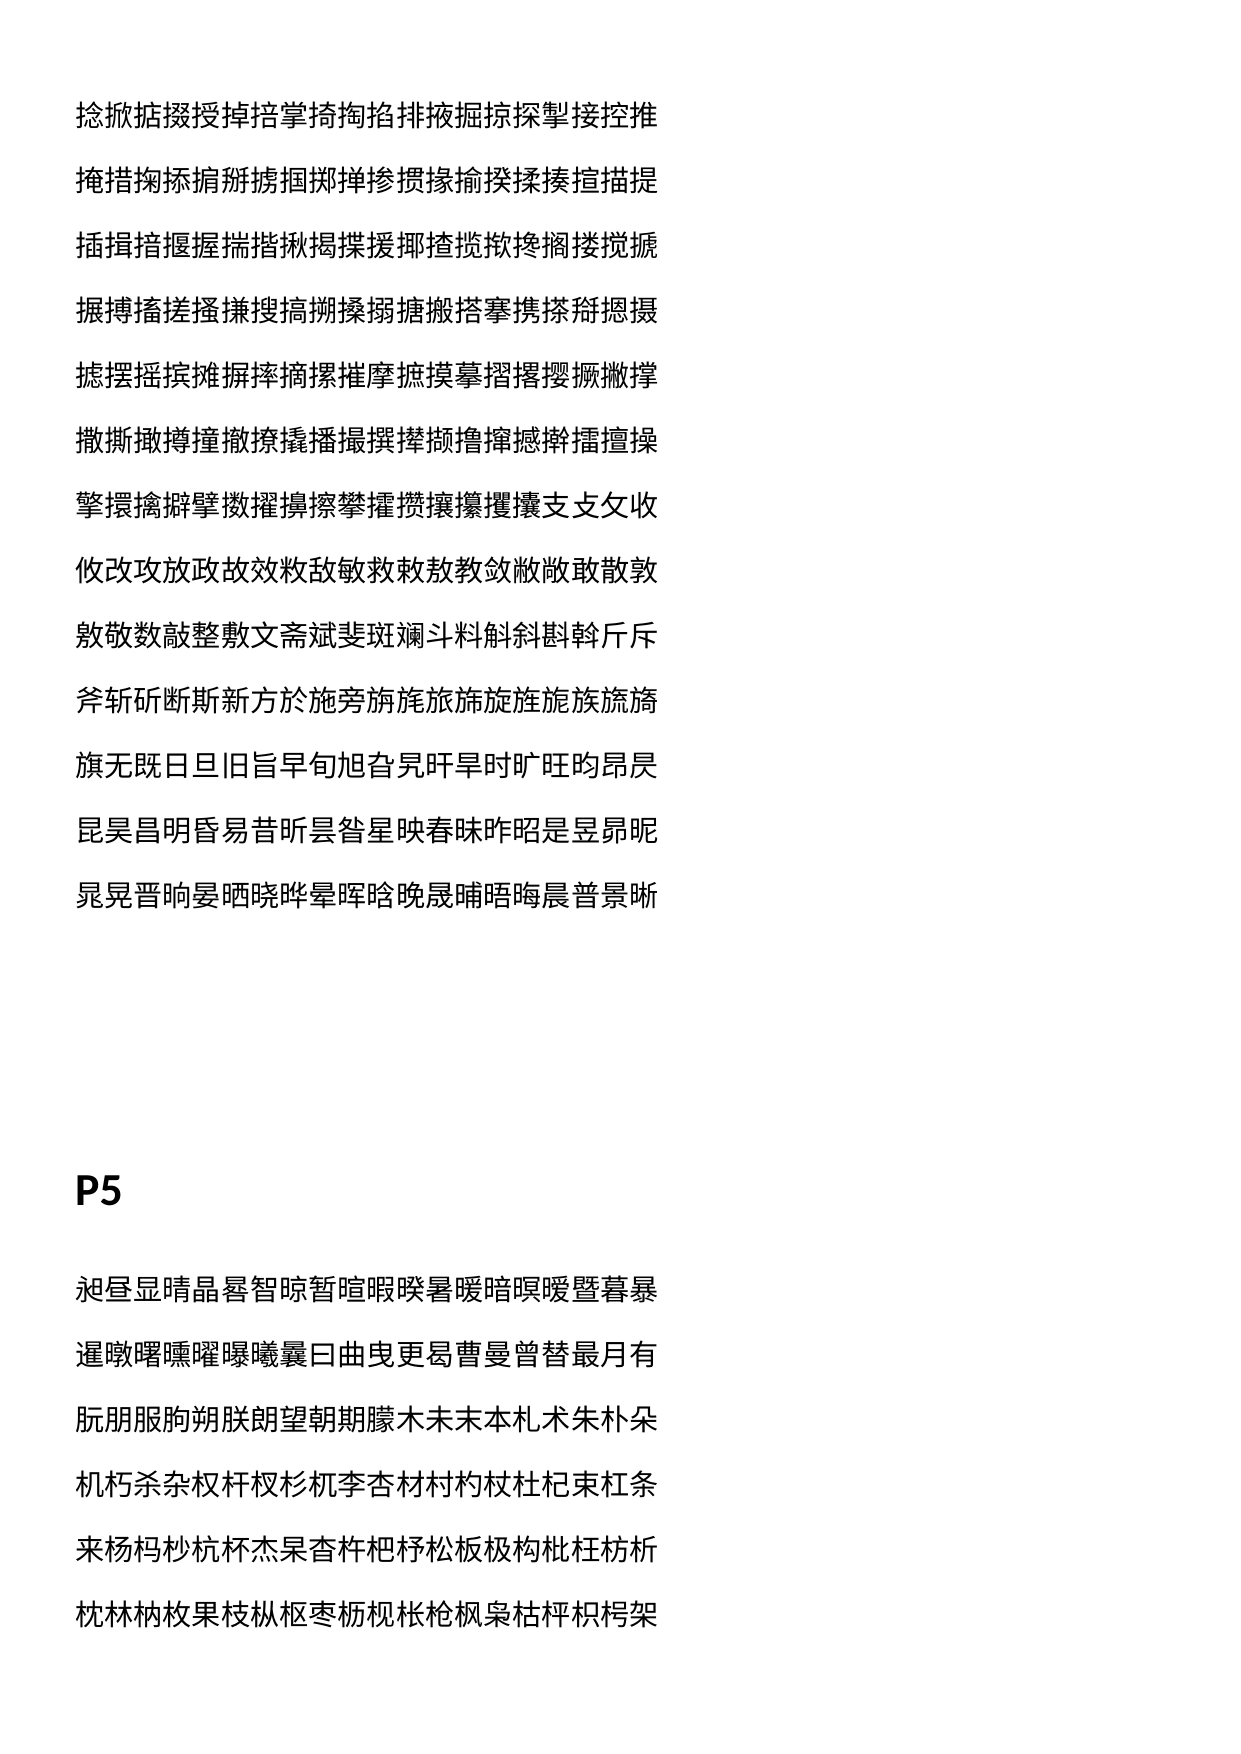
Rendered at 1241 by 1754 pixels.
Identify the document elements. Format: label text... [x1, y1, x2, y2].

text 搌搏搐搓搔搛搜搞搠搡搦搪搬搭搴携搽搿摁摄 [75, 276, 1165, 341]
text 摅摆摇摈摊摒摔摘摞摧摩摭摸摹摺撂撄撅撇撑 [75, 341, 1165, 406]
text 擎擐擒擗擘擞擢擤擦攀攉攒攘攥攫攮支攴攵收 [75, 471, 1165, 536]
text 攸改攻放政故效敉敌敏救敕敖教敛敝敞敢散敦 [75, 536, 1165, 601]
text 旗无既日旦旧旨早旬旭旮旯旰旱时旷旺昀昂昃 [75, 731, 1165, 796]
text 机朽杀杂权杆杈杉杌李杏材村杓杖杜杞束杠条 [75, 1451, 1165, 1516]
text 撒撕撖撙撞撤撩撬播撮撰撵撷撸撺撼擀擂擅操 [75, 406, 1165, 471]
text 捻掀掂掇授掉掊掌掎掏掐排掖掘掠探掣接控推 [75, 81, 1165, 146]
text 来杨杩杪杭杯杰杲杳杵杷杼松板极构枇枉枋析 [75, 1516, 1165, 1581]
text 枕林枘枚果枝枞枢枣枥枧枨枪枫枭枯枰枳枵架 [75, 1581, 1165, 1646]
text 插揖揞揠握揣揩揪揭揲援揶揸揽揿搀搁搂搅搋 [75, 211, 1165, 276]
text 暹暾曙曛曜曝曦曩曰曲曳更曷曹曼曾替最月有 [75, 1321, 1165, 1386]
text 斧斩斫断斯新方於施旁旃旄旅旆旋旌旎族旒旖 [75, 666, 1165, 731]
text 掩措掬掭掮掰掳掴掷掸掺掼掾揄揆揉揍揎描提 [75, 146, 1165, 211]
subtitle P5 [75, 1156, 1165, 1221]
text 敫敬数敲整敷文斋斌斐斑斓斗料斛斜斟斡斤斥 [75, 601, 1165, 666]
text 昆昊昌明昏易昔昕昙昝星映春昧昨昭是昱昴昵 [75, 796, 1165, 861]
text 昶昼显晴晶晷智晾暂暄暇暌暑暖暗暝暧暨暮暴 [75, 1256, 1165, 1321]
text 晁晃晋晌晏晒晓晔晕晖晗晚晟晡晤晦晨普景晰 [75, 861, 1165, 926]
text 朊朋服朐朔朕朗望朝期朦木未末本札术朱朴朵 [75, 1386, 1165, 1451]
